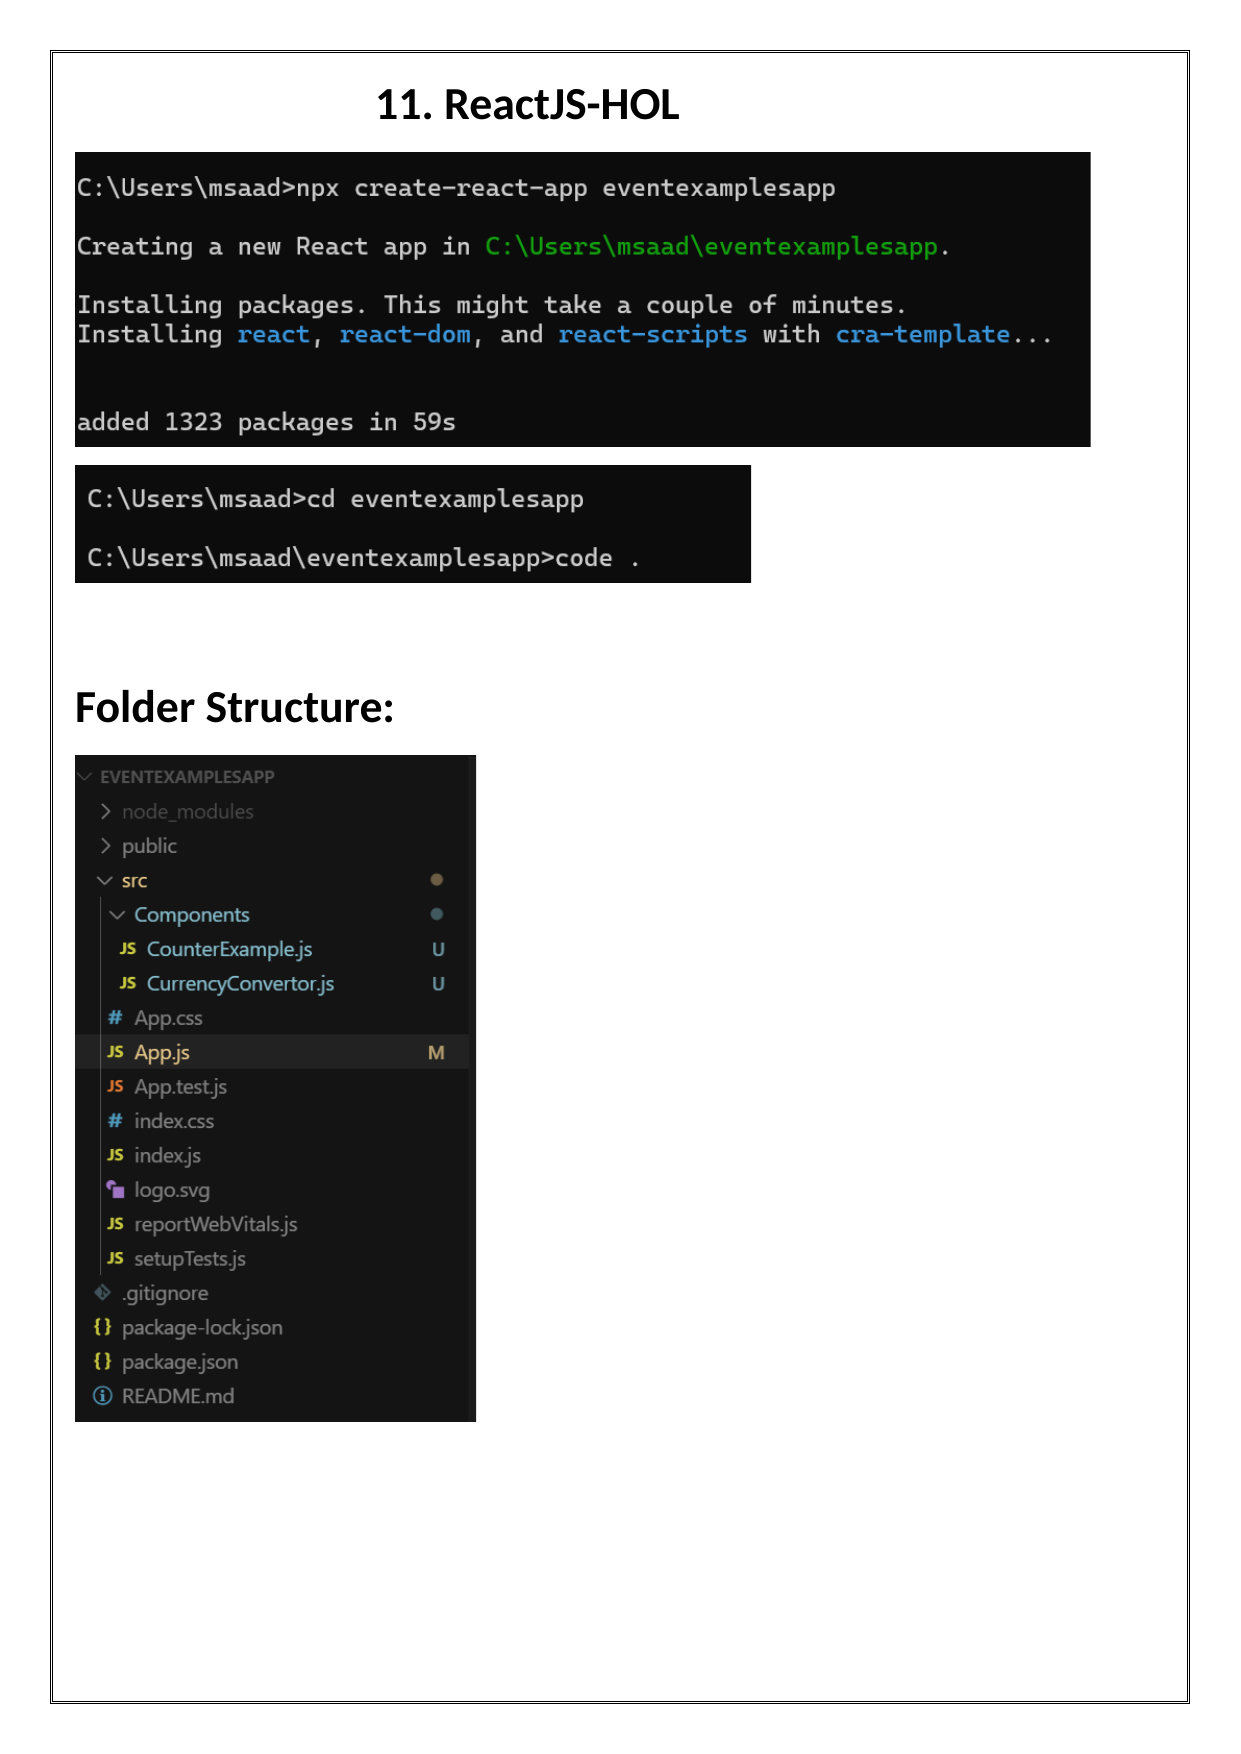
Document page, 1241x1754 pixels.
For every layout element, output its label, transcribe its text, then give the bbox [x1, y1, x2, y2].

text Folder Structure: [75, 678, 1165, 734]
picture [75, 465, 752, 583]
picture [75, 755, 477, 1422]
picture [75, 152, 1091, 447]
text 11. ReactJS-HOL [300, 75, 1165, 131]
